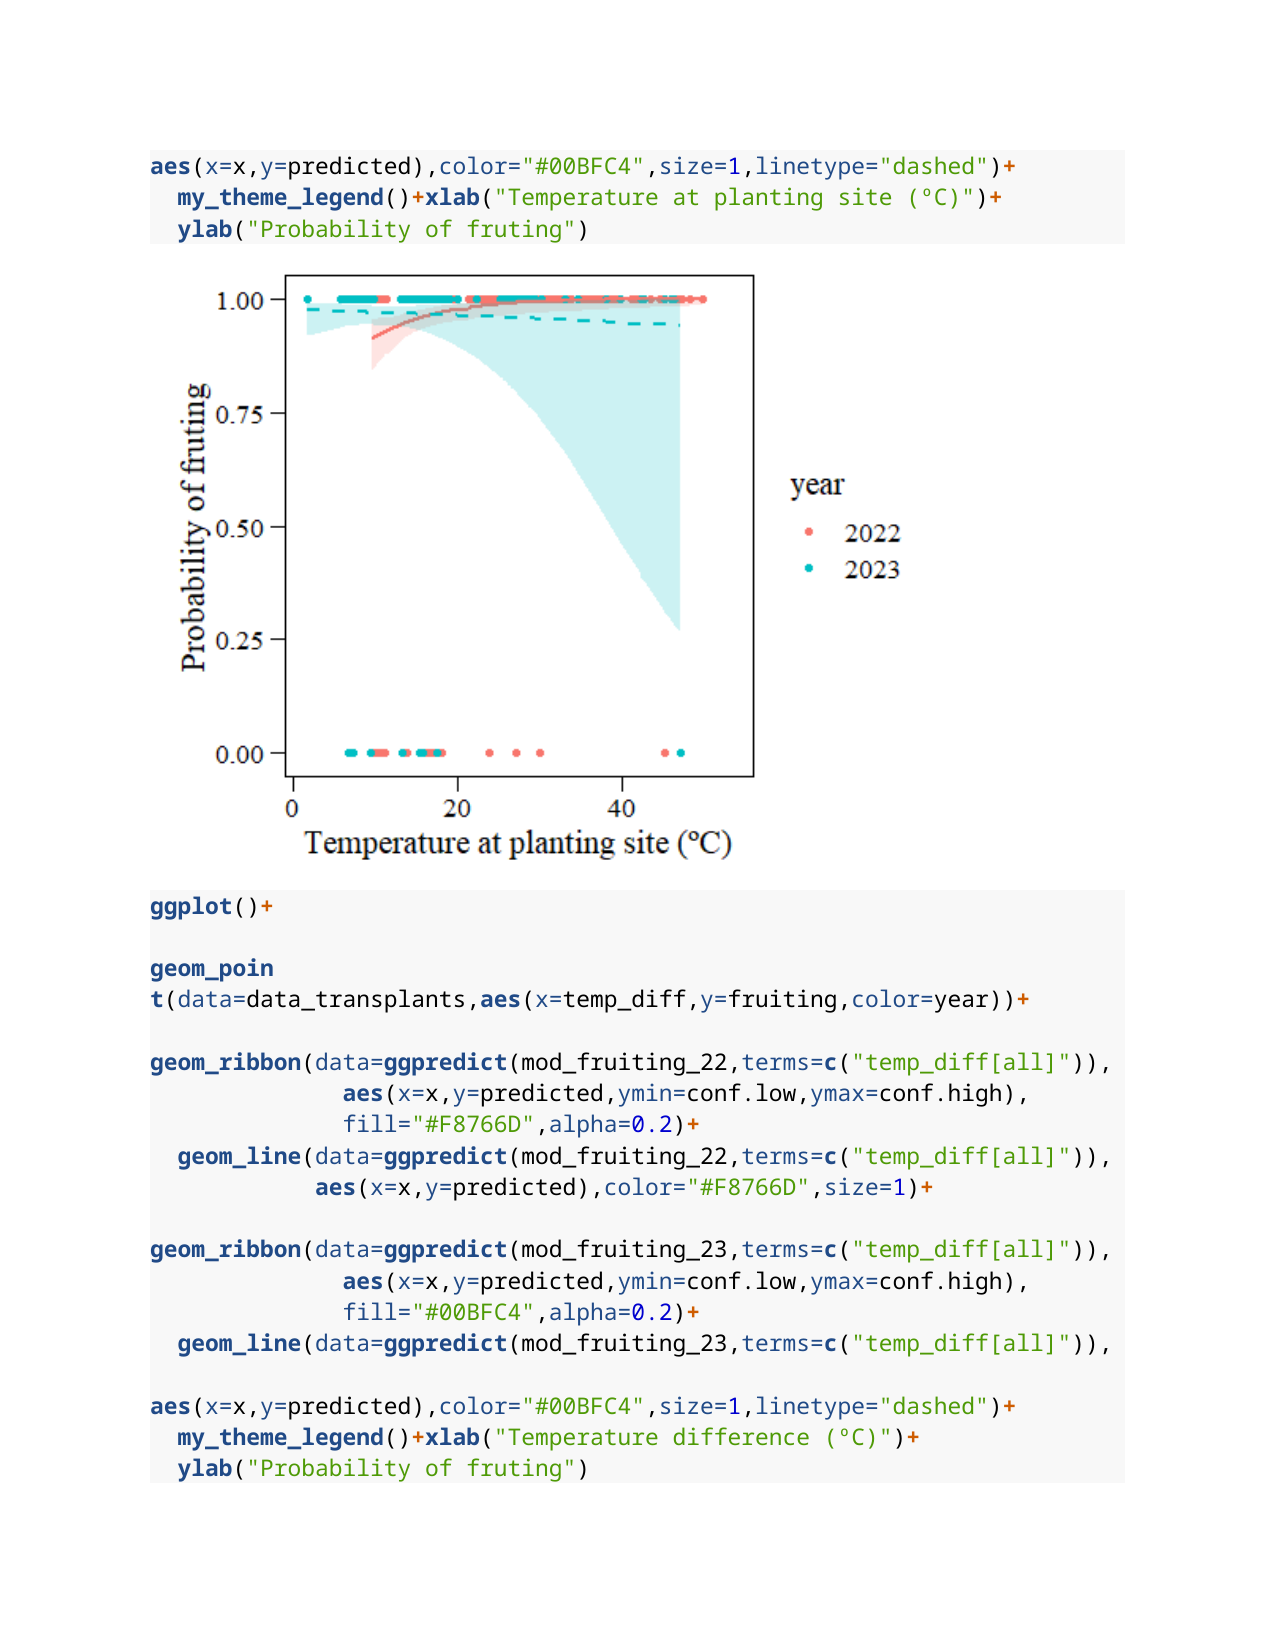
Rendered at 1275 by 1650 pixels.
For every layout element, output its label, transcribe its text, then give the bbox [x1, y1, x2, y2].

picture [168, 264, 927, 871]
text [150, 150, 1125, 244]
text ggplot()+ geom_point(data=data_transplants,aes(x=temp_diff,y=fruiting,color=year))+ geom_ribbon(data=ggpredict(mod_fruiting_22,terms=c("temp_diff[all]")), aes(x=x,y=predicted,ymin=conf.low,ymax=conf.high), fill="#F8766D",alpha=0.2)+ geom_line(data=ggpredict(mod_fruiting_22,terms=c("temp_diff[all]")), aes(x=x,y=predicted),color="#F8766D",size=1)+ geom_ribbon(data=ggpredict(mod_fruiting_23,terms=c("temp_diff[all]")), aes(x=x,y=predicted,ymin=conf.low,ymax=conf.high), fill="#00BFC4",alpha=0.2)+ geom_line(data=ggpredict(mod_fruiting_23,terms=c("temp_diff[all]")), aes(x=x,y=predicted),color="#00BFC4",size=1,linetype="dashed")+ my_theme_legend()+xlab("Temperature difference (ºC)")+ ylab("Probability of fruting") [150, 890, 1125, 1483]
